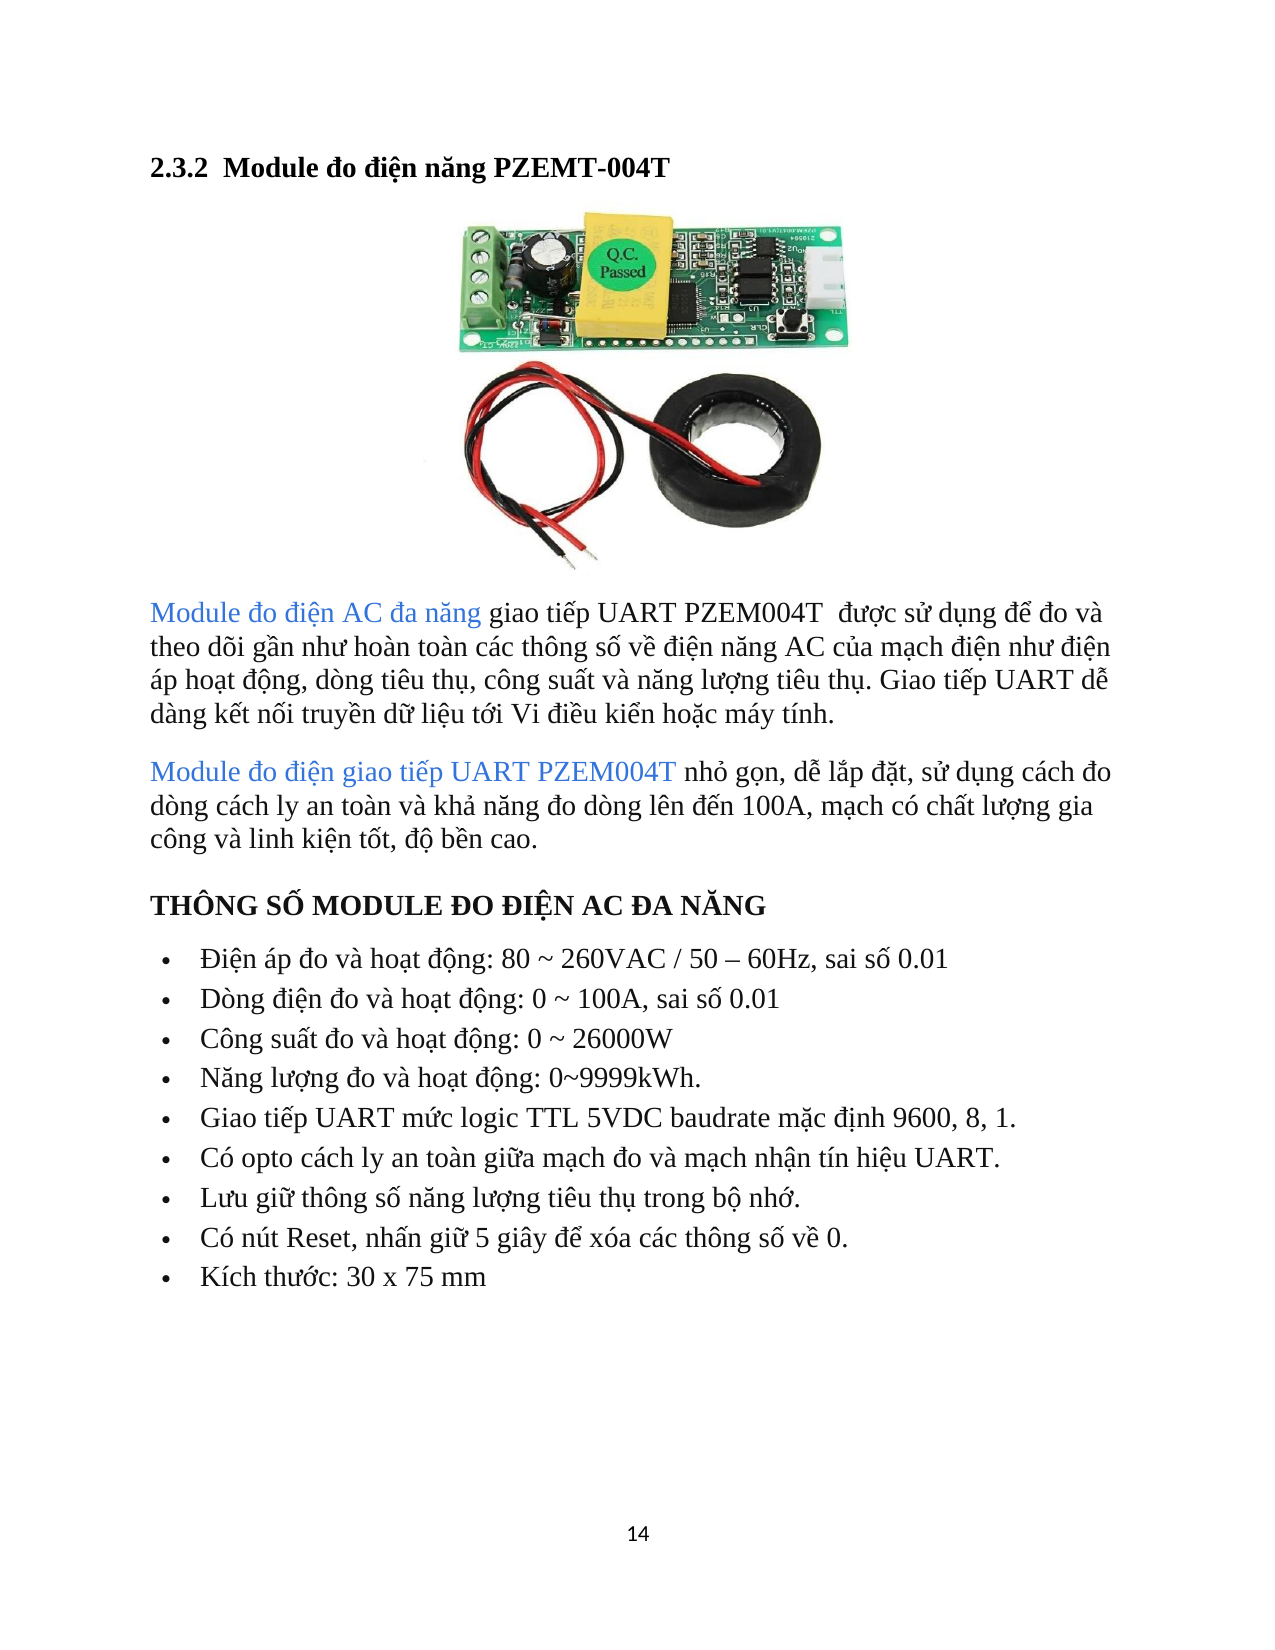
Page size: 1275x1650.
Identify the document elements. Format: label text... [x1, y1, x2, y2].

list Năng lượng đo và hoạt động: 0~9999kWh. [162, 1061, 1125, 1094]
list Công suất đo và hoạt động: 0 ~ 26000W [162, 1021, 1125, 1054]
text Module đo điện giao tiếp UART PZEM004T nhỏ gọn, dễ lắp đặt, sử dụng cách đo dòng cách ly an toàn và khả năng đo dòng lên đến 100A, mạch có chất lượng gia công và linh kiện tốt, độ bền cao. [150, 754, 1125, 855]
list Kích thước: 30 x 75 mm [162, 1259, 1125, 1293]
list Lưu giữ thông số năng lượng tiêu thụ trong bộ nhớ. [162, 1180, 1125, 1213]
list Có opto cách ly an toàn giữa mạch đo và mạch nhận tín hiệu UART. [162, 1140, 1125, 1174]
list Điện áp đo và hoạt động: 80 ~ 260VAC / 50 – 60Hz, sai số 0.01 [162, 941, 1125, 975]
list Có nút Reset, nhấn giữ 5 giây để xóa các thông số về 0. [162, 1220, 1125, 1253]
text 2.3.2 Module đo điện năng PZEMT-004T [150, 150, 1125, 183]
text Module đo điện AC đa năng giao tiếp UART PZEM004T được sử dụng để đo và theo dõi gần như hoàn toàn các thông số về điện năng AC của mạch điện như điện áp hoạt động, dòng tiêu thụ, công suất và năng lượng tiêu thụ. Giao tiếp UART dễ dàng kết nối truyền dữ liệu tới Vi điều kiển hoặc máy tính. [150, 595, 1125, 729]
list Dòng điện đo và hoạt động: 0 ~ 100A, sai số 0.01 [162, 981, 1125, 1014]
list Giao tiếp UART mức logic TTL 5VDC baudrate mặc định 9600, 8, 1. [162, 1100, 1125, 1134]
picture [422, 202, 853, 577]
subtitle THÔNG SỐ MODULE ĐO ĐIỆN AC ĐA NĂNG [150, 888, 1125, 922]
